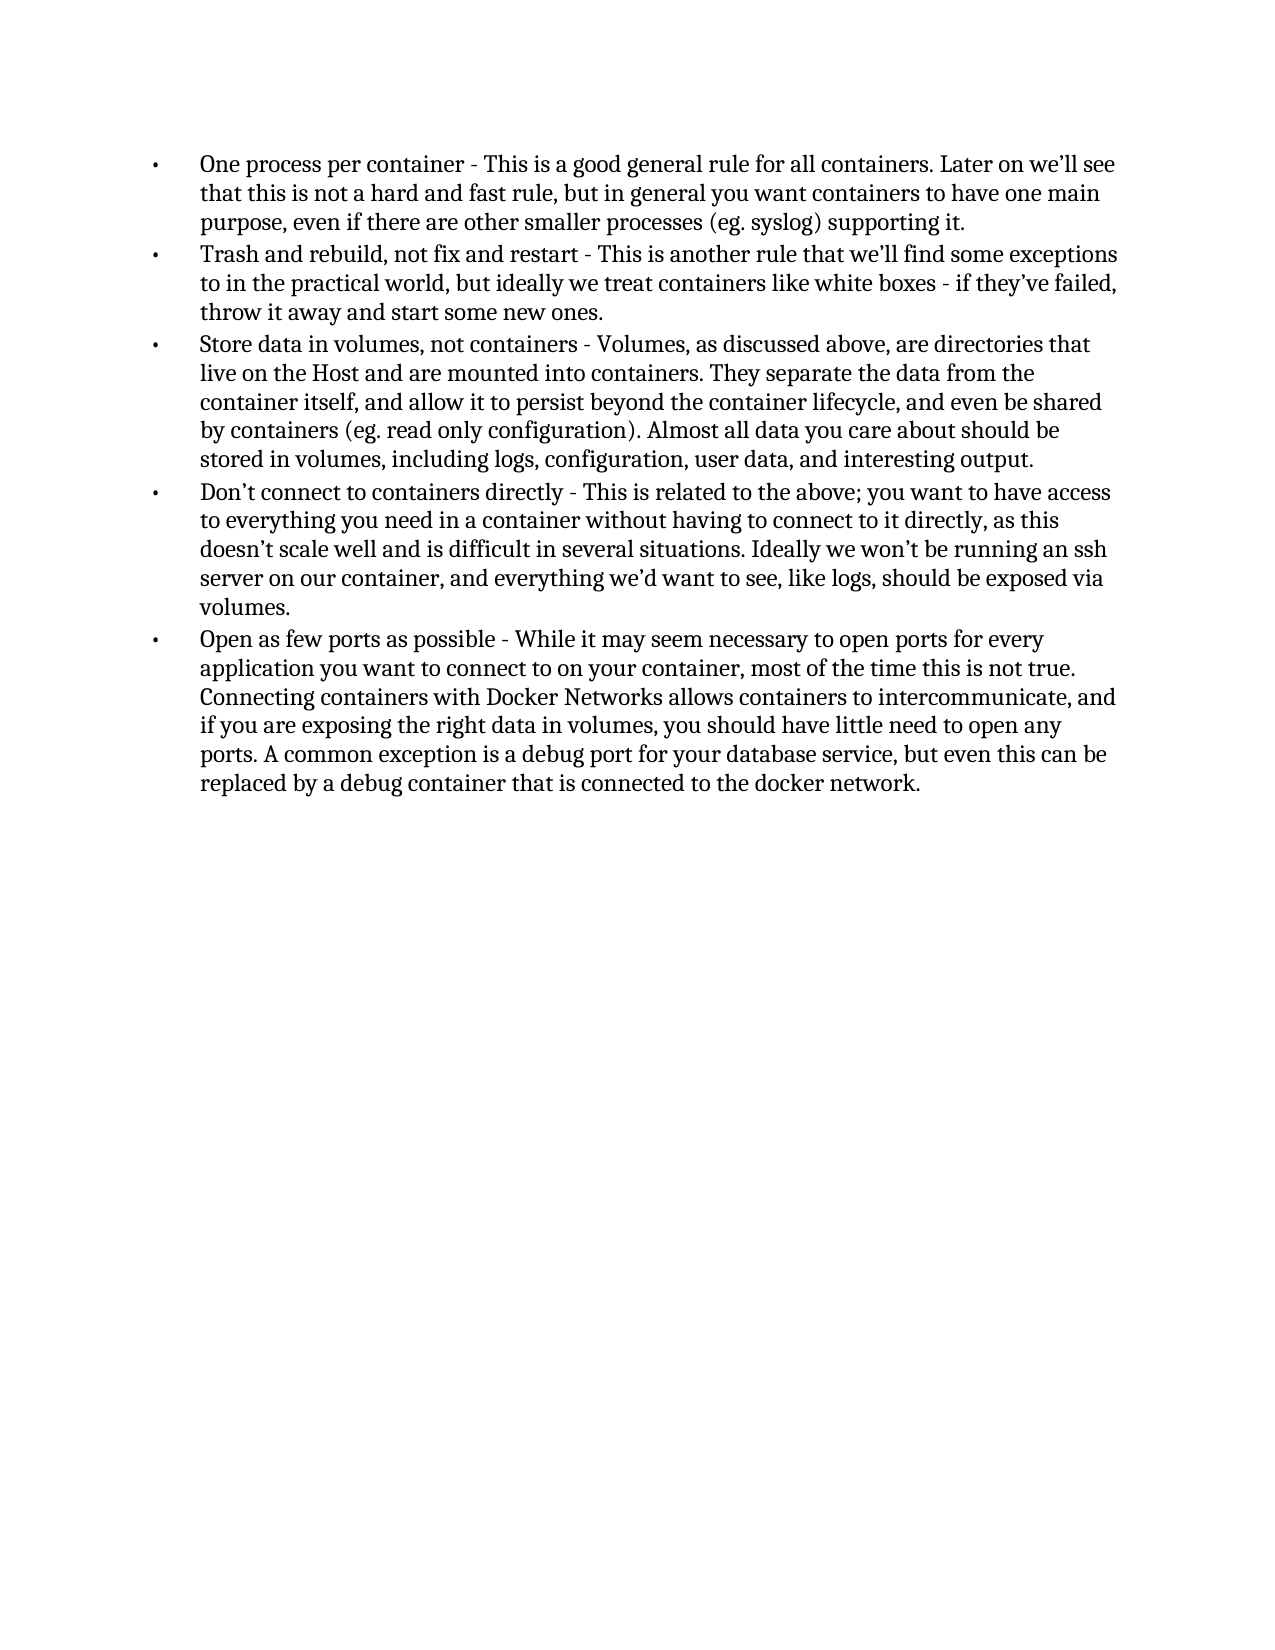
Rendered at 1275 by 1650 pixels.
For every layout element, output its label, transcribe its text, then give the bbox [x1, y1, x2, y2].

list Don’t connect to containers directly - This is related to the above; you want to have access to everything you need in a container without having to connect to it directly, as this doesn’t scale well and is difficult in several situations. Ideally we won’t be running an ssh server on our container, and everything we’d want to see, like logs, should be exposed via volumes. [150, 477, 1125, 621]
list Trash and rebuild, not fix and restart - This is another rule that we’ll find some exceptions to in the practical world, but ideally we treat containers like white boxes - if they’ve failed, throw it away and start some new ones. [150, 240, 1125, 326]
list One process per container - This is a good general rule for all containers. Later on we’ll see that this is not a hard and fast rule, but in general you want containers to have one main purpose, even if there are other smaller processes (eg. syslog) supporting it. [150, 150, 1125, 236]
list Store data in volumes, not containers - Volumes, as discussed above, are directories that live on the Host and are mounted into containers. They separate the data from the container itself, and allow it to persist beyond the container lifecycle, and even be shared by containers (eg. read only configuration). Almost all data you care about should be stored in volumes, including logs, configuration, user data, and interesting output. [150, 330, 1125, 474]
list Open as few ports as possible - While it may seem necessary to open ports for every application you want to connect to on your container, most of the time this is not true. Connecting containers with Docker Networks allows containers to intercommunicate, and if you are exposing the right data in volumes, you should have little need to open any ports. A common exception is a debug port for your database service, but even this can be replaced by a debug container that is connected to the docker network. [150, 625, 1125, 797]
